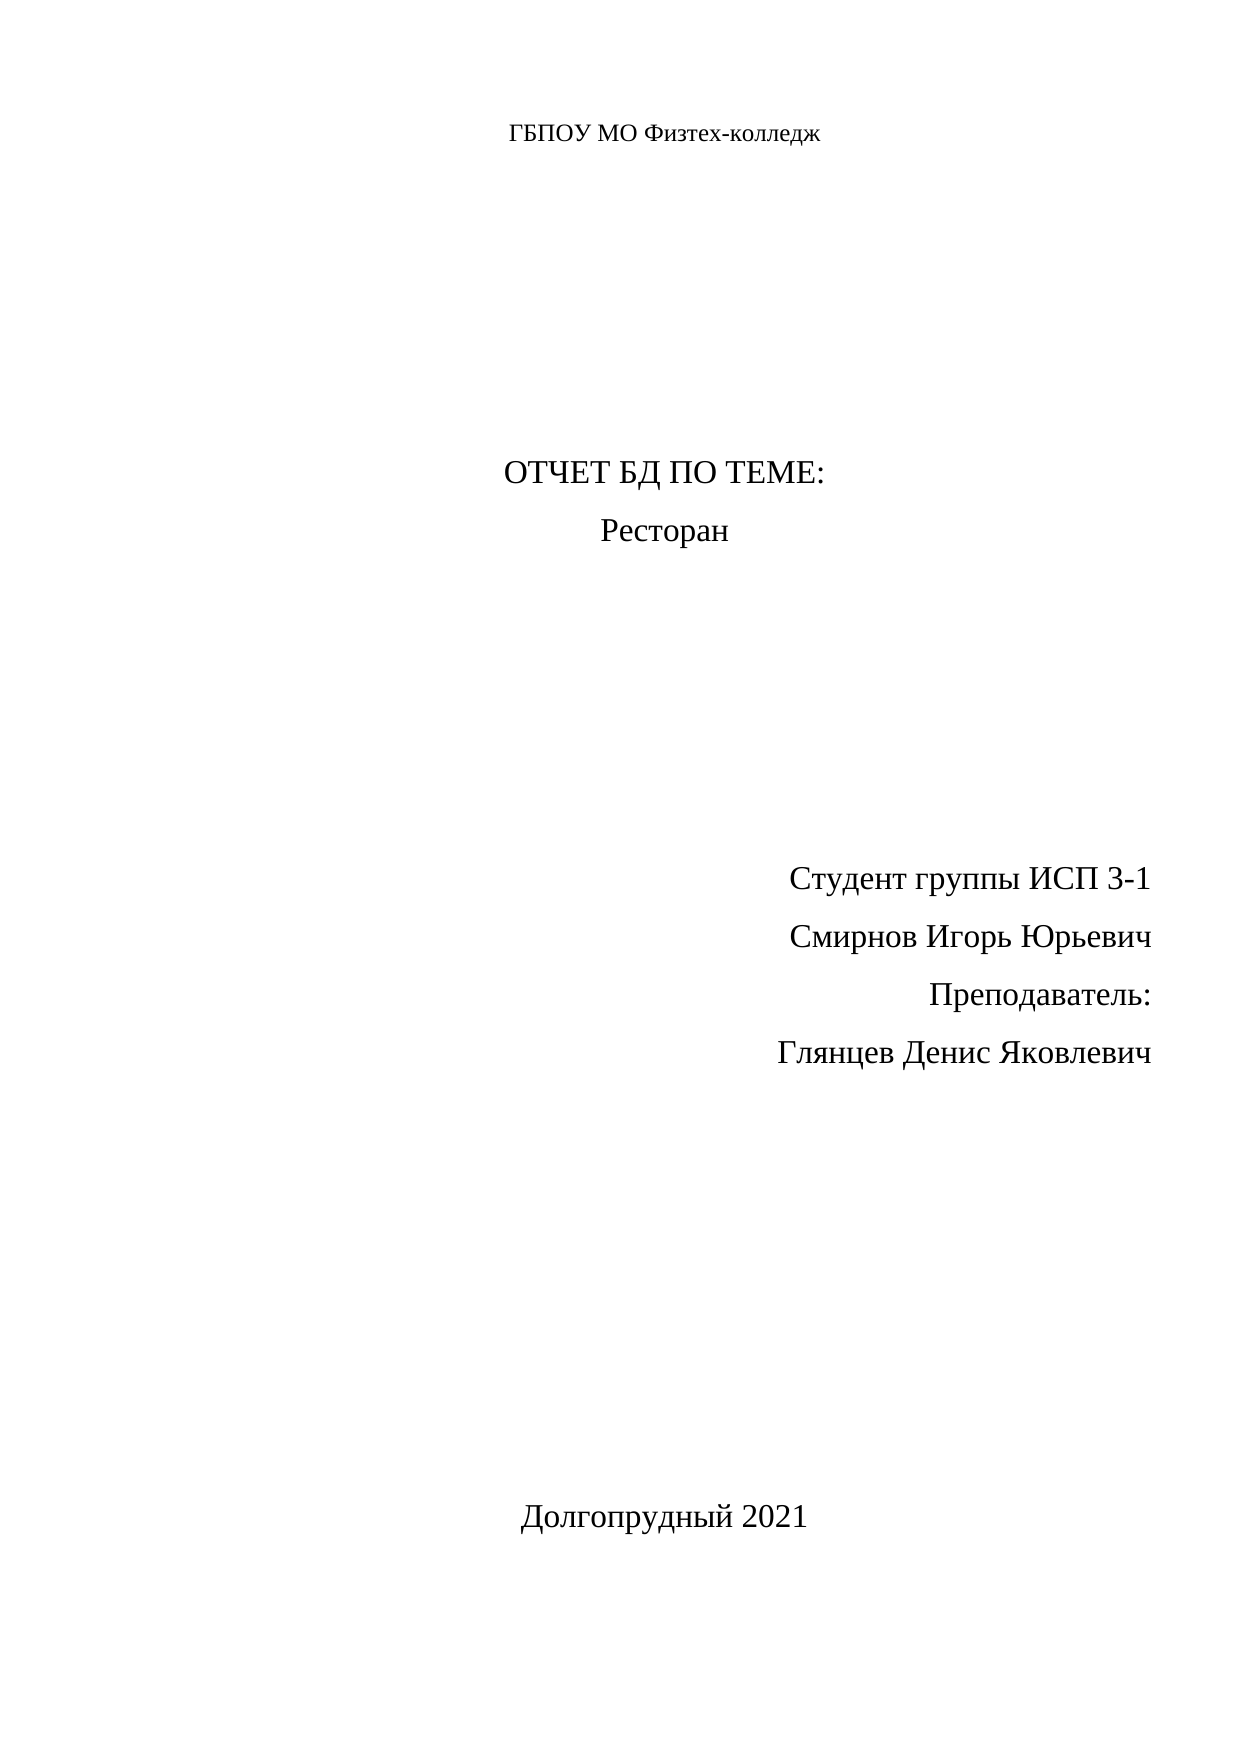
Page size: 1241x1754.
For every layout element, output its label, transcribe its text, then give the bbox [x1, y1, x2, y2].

text Студент группы ИСП 3-1 [177, 858, 1152, 897]
text Ресторан [177, 510, 1152, 548]
text Преподаватель: [177, 974, 1152, 1013]
text Смирнов Игорь Юрьевич [177, 916, 1152, 954]
text Глянцев Денис Яковлевич [177, 1032, 1152, 1071]
text ГБПОУ МО Физтех-колледж [177, 118, 1152, 147]
text Долгопрудный 2021 [177, 1496, 1152, 1535]
text ОТЧЕТ БД ПО ТЕМЕ: [177, 452, 1152, 490]
